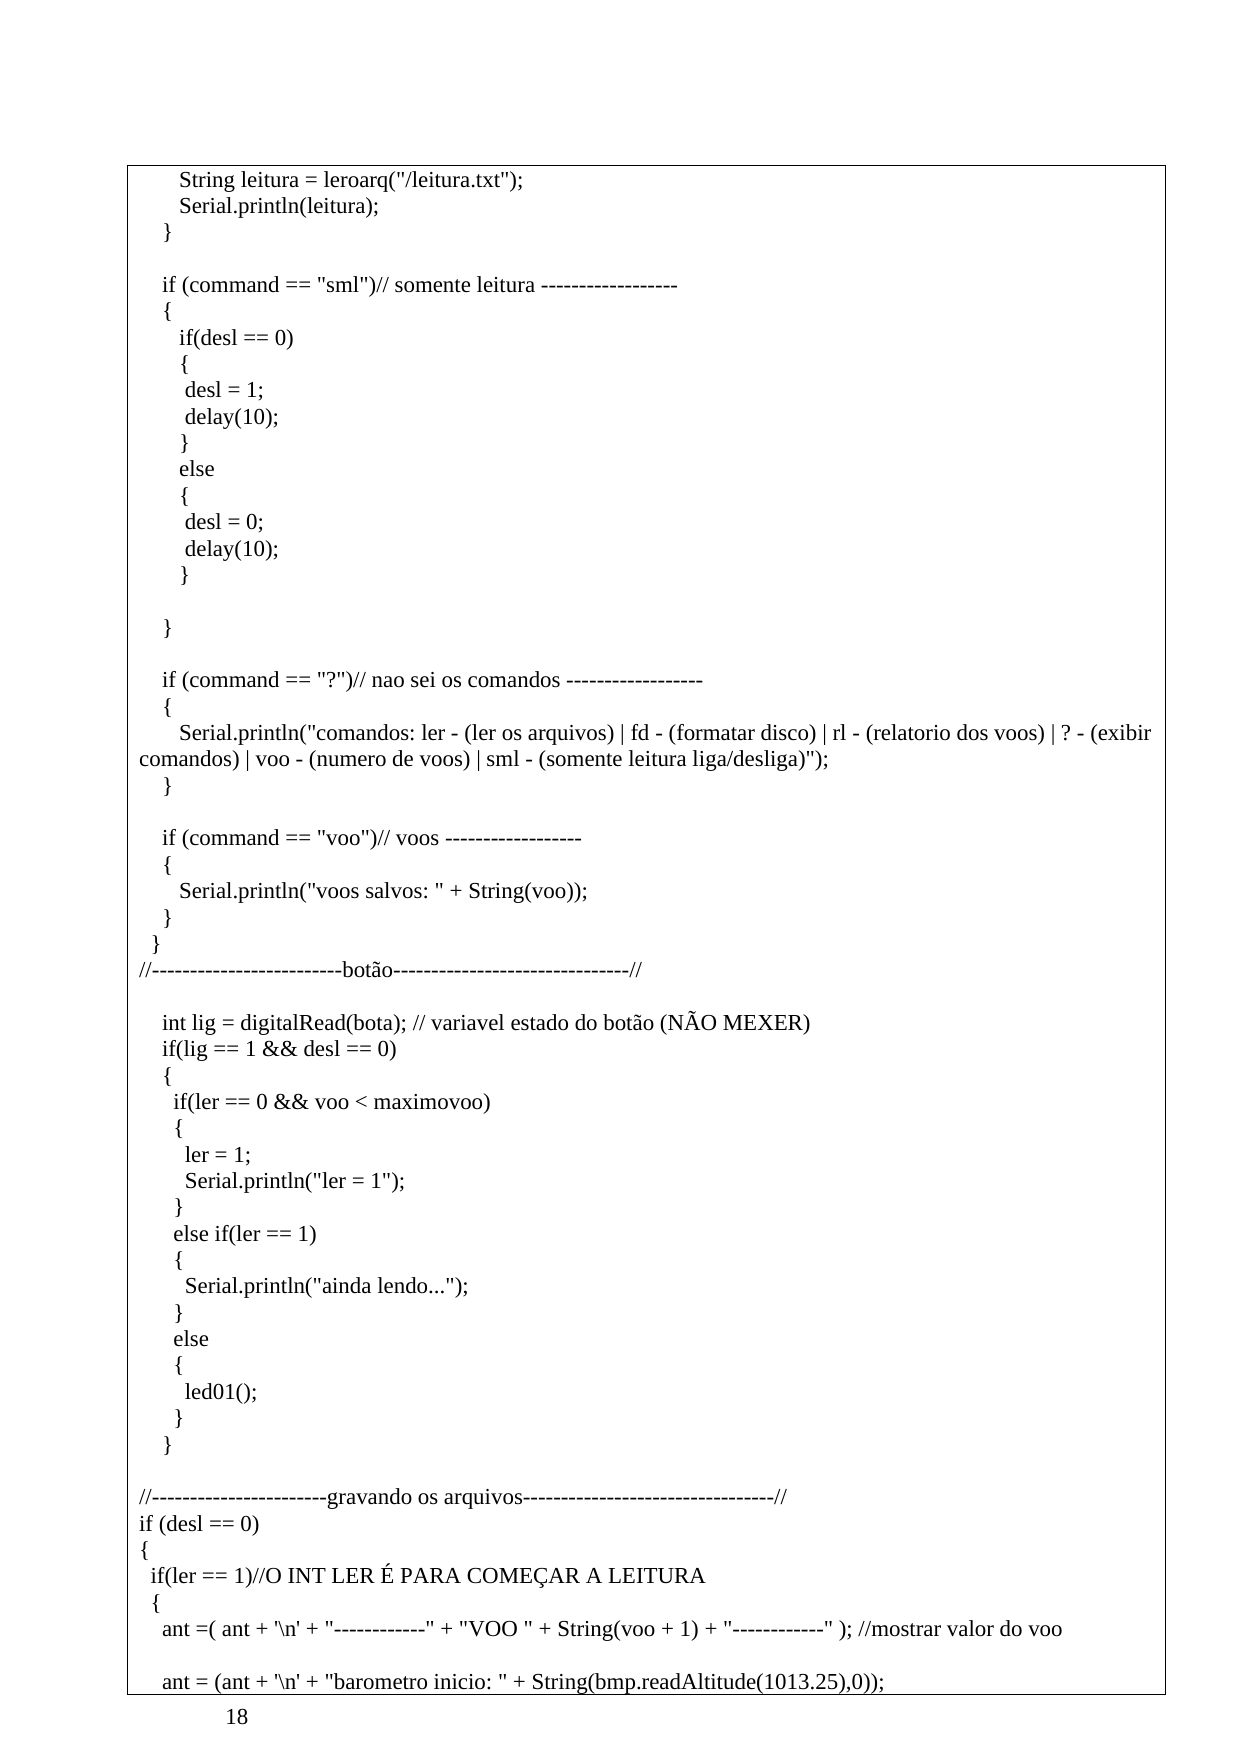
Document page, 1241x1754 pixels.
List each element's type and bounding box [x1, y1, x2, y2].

table_header [128, 166, 1165, 1694]
